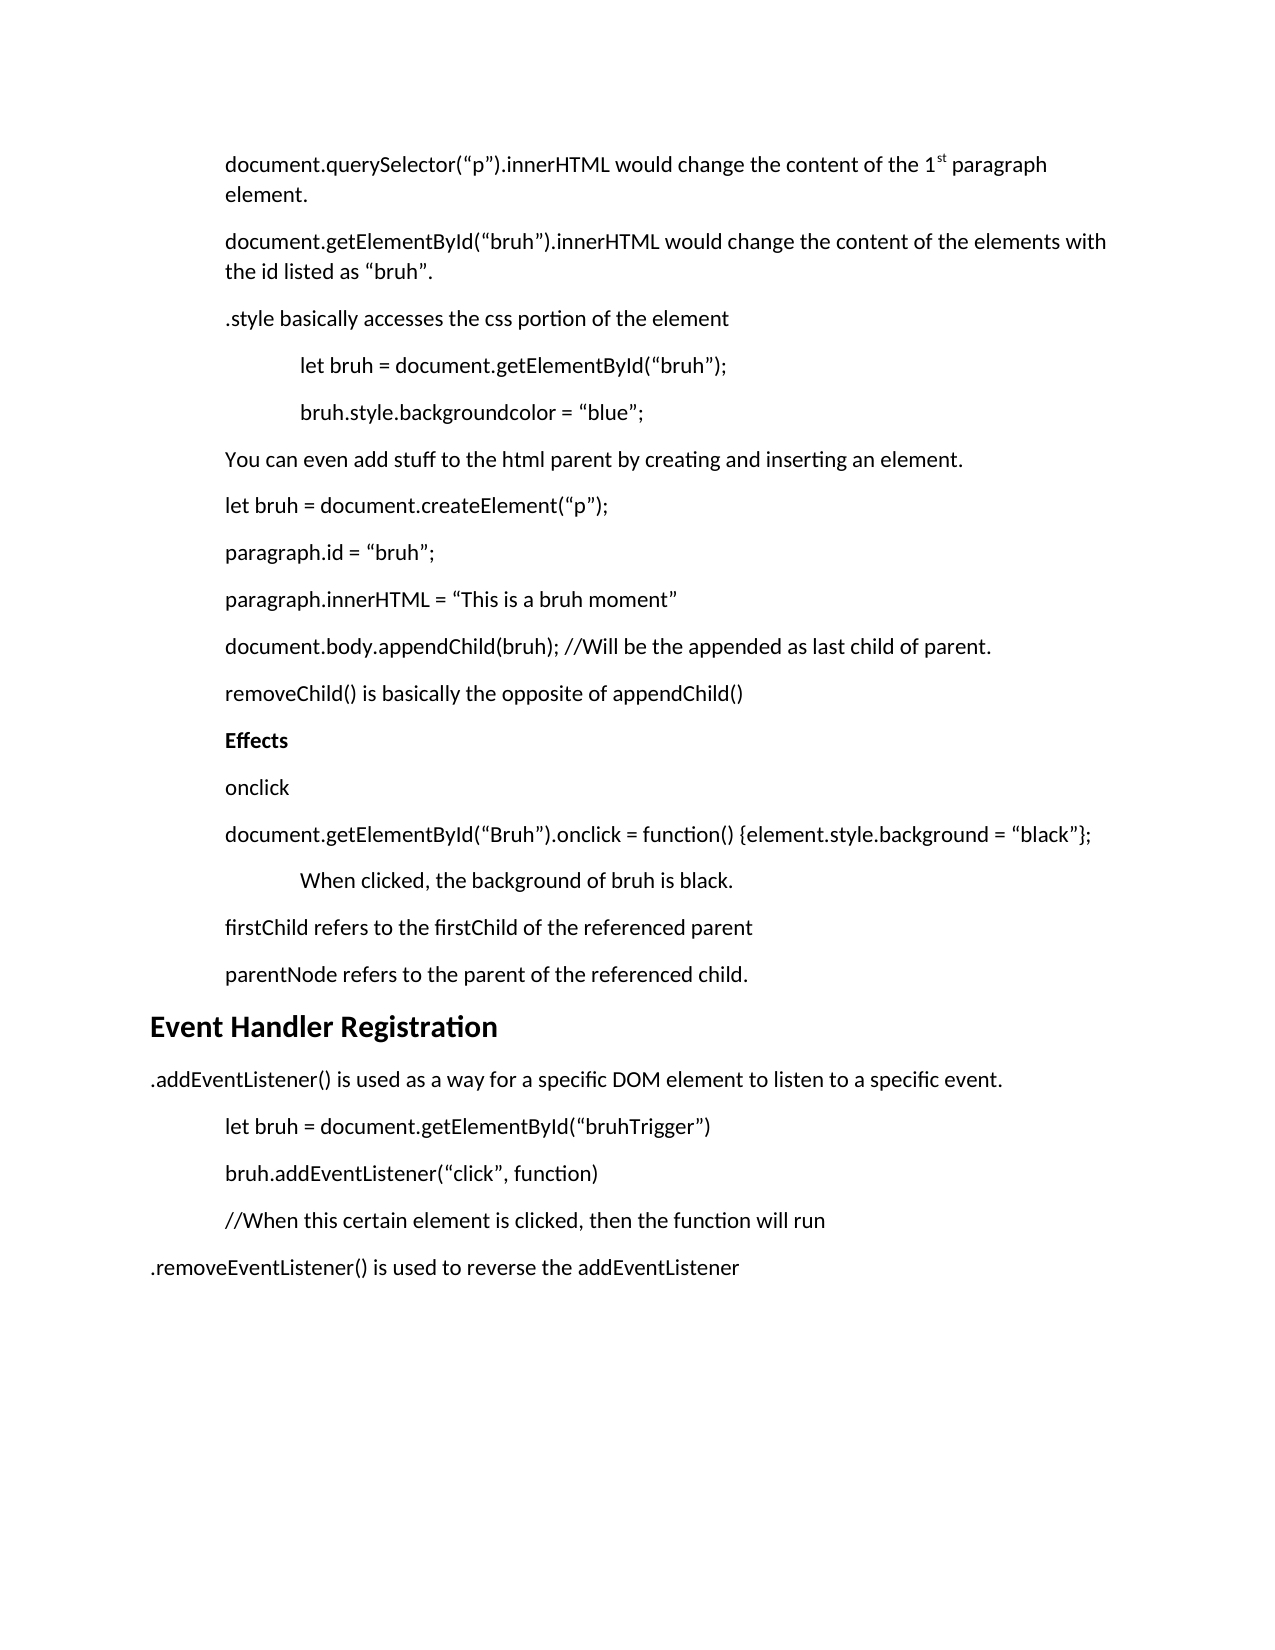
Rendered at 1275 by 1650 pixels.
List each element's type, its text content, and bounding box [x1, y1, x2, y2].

text .addEventListener() is used as a way for a specific DOM element to listen to a specific event. [150, 1065, 1125, 1093]
text document.getElementById(“Bruh”).onclick = function() {element.style.background = “black”}; [225, 820, 1125, 848]
text Event Handler Registration [150, 1007, 1125, 1045]
text document.getElementById(“bruh”).innerHTML would change the content of the elements with the id listed as “bruh”. [225, 227, 1125, 285]
text let bruh = document.getElementById(“bruh”); [225, 351, 1125, 379]
text paragraph.id = “bruh”; [225, 538, 1125, 567]
text onclick [225, 773, 1125, 801]
text You can even add stuff to the html parent by creating and inserting an element. [225, 445, 1125, 473]
text let bruh = document.createElement(“p”); [225, 492, 1125, 520]
text .style basically accesses the css portion of the element [225, 304, 1125, 332]
text parentNode refers to the parent of the referenced child. [150, 960, 1125, 988]
text firstChild refers to the firstChild of the referenced parent [150, 913, 1125, 942]
text paragraph.innerHTML = “This is a bruh moment” [225, 585, 1125, 613]
text //When this certain element is clicked, then the function will run [225, 1207, 1125, 1234]
text bruh.style.backgroundcolor = “blue”; [225, 398, 1125, 426]
text removeChild() is basically the opposite of appendChild() [225, 679, 1125, 707]
text document.body.appendChild(bruh); //Will be the appended as last child of parent. [225, 632, 1125, 660]
text document.querySelector(“p”).innerHTML would change the content of the 1st paragraph element. [225, 150, 1125, 208]
text bruh.addEventListener(“click”, function) [150, 1159, 1125, 1187]
text .removeEventListener() is used to reverse the addEventListener [150, 1253, 1125, 1281]
text When clicked, the background of bruh is black. [150, 867, 1125, 895]
text let bruh = document.getElementById(“bruhTrigger”) [150, 1112, 1125, 1140]
text Effects [225, 726, 1125, 754]
